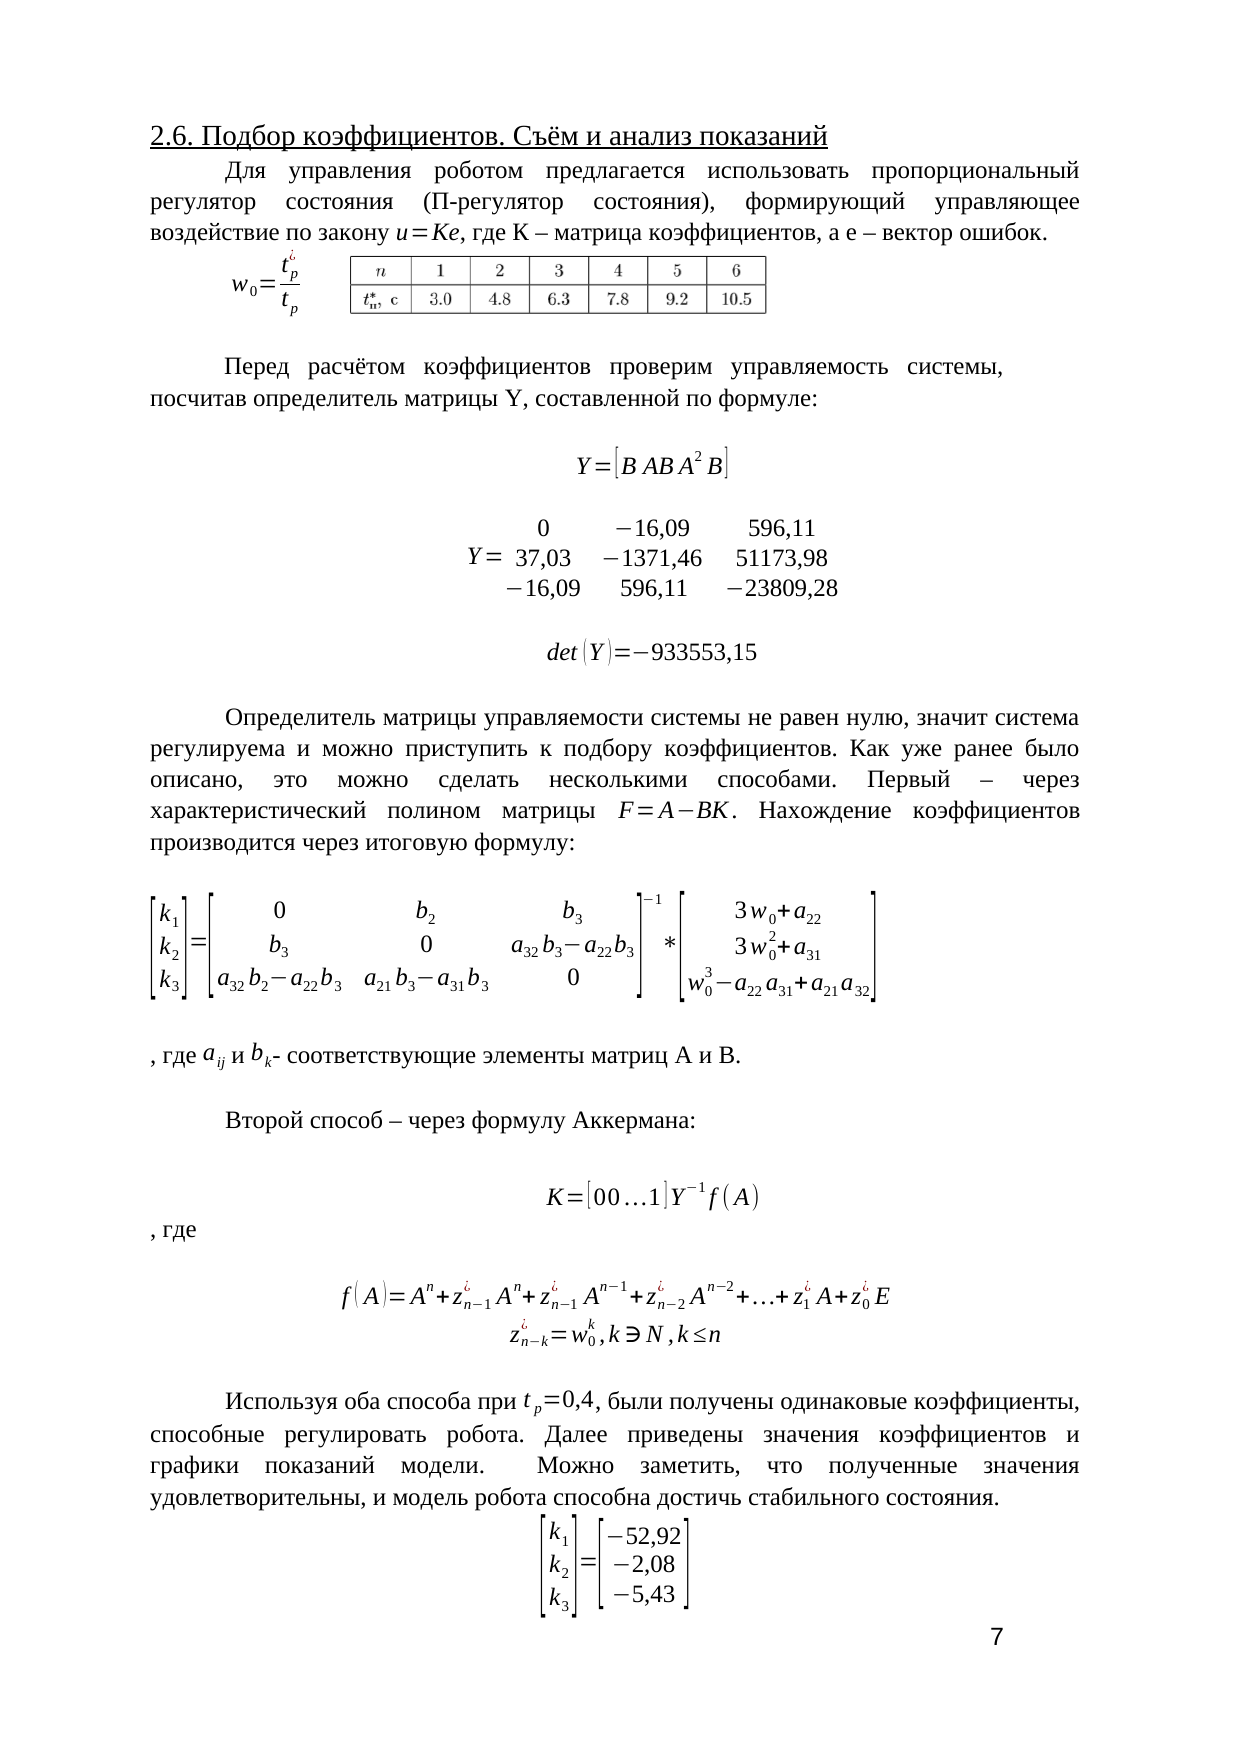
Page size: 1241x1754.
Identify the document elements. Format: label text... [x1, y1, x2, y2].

text Используя оба способа при , были получены одинаковые коэффициенты, способные регулировать робота. Далее приведены значения коэффициентов и графики показаний модели. Можно заметить, что полученные значения удовлетворительны, и модель робота способна достичь стабильного состояния. [150, 1385, 1080, 1510]
text 2.6. Подбор коэффициентов. Съём и анализ показаний [150, 118, 1004, 152]
text Определитель матрицы управляемости системы не равен нулю, значит система регулируема и можно приступить к подбору коэффициентов. Как уже ранее было описано, это можно сделать несколькими способами. Первый – через характеристический полином матрицы . Нахождение коэффициентов производится через итоговую формулу: [150, 702, 1080, 856]
text Второй способ – через формулу Аккермана: [150, 1105, 1080, 1134]
picture [343, 249, 769, 319]
text , где и - соответствующие элементы матриц A и B. [150, 1039, 1080, 1070]
text Перед расчётом коэффициентов проверим управляемость системы, посчитав определитель матрицы Y, составленной по формуле: [150, 351, 1004, 411]
text , где [150, 1214, 1080, 1243]
text Для управления роботом предлагается использовать пропорциональный регулятор состояния (П-регулятор состояния), формирующий управляющее воздействие по закону , где К – матрица коэффициентов, а е – вектор ошибок. [150, 155, 1080, 246]
